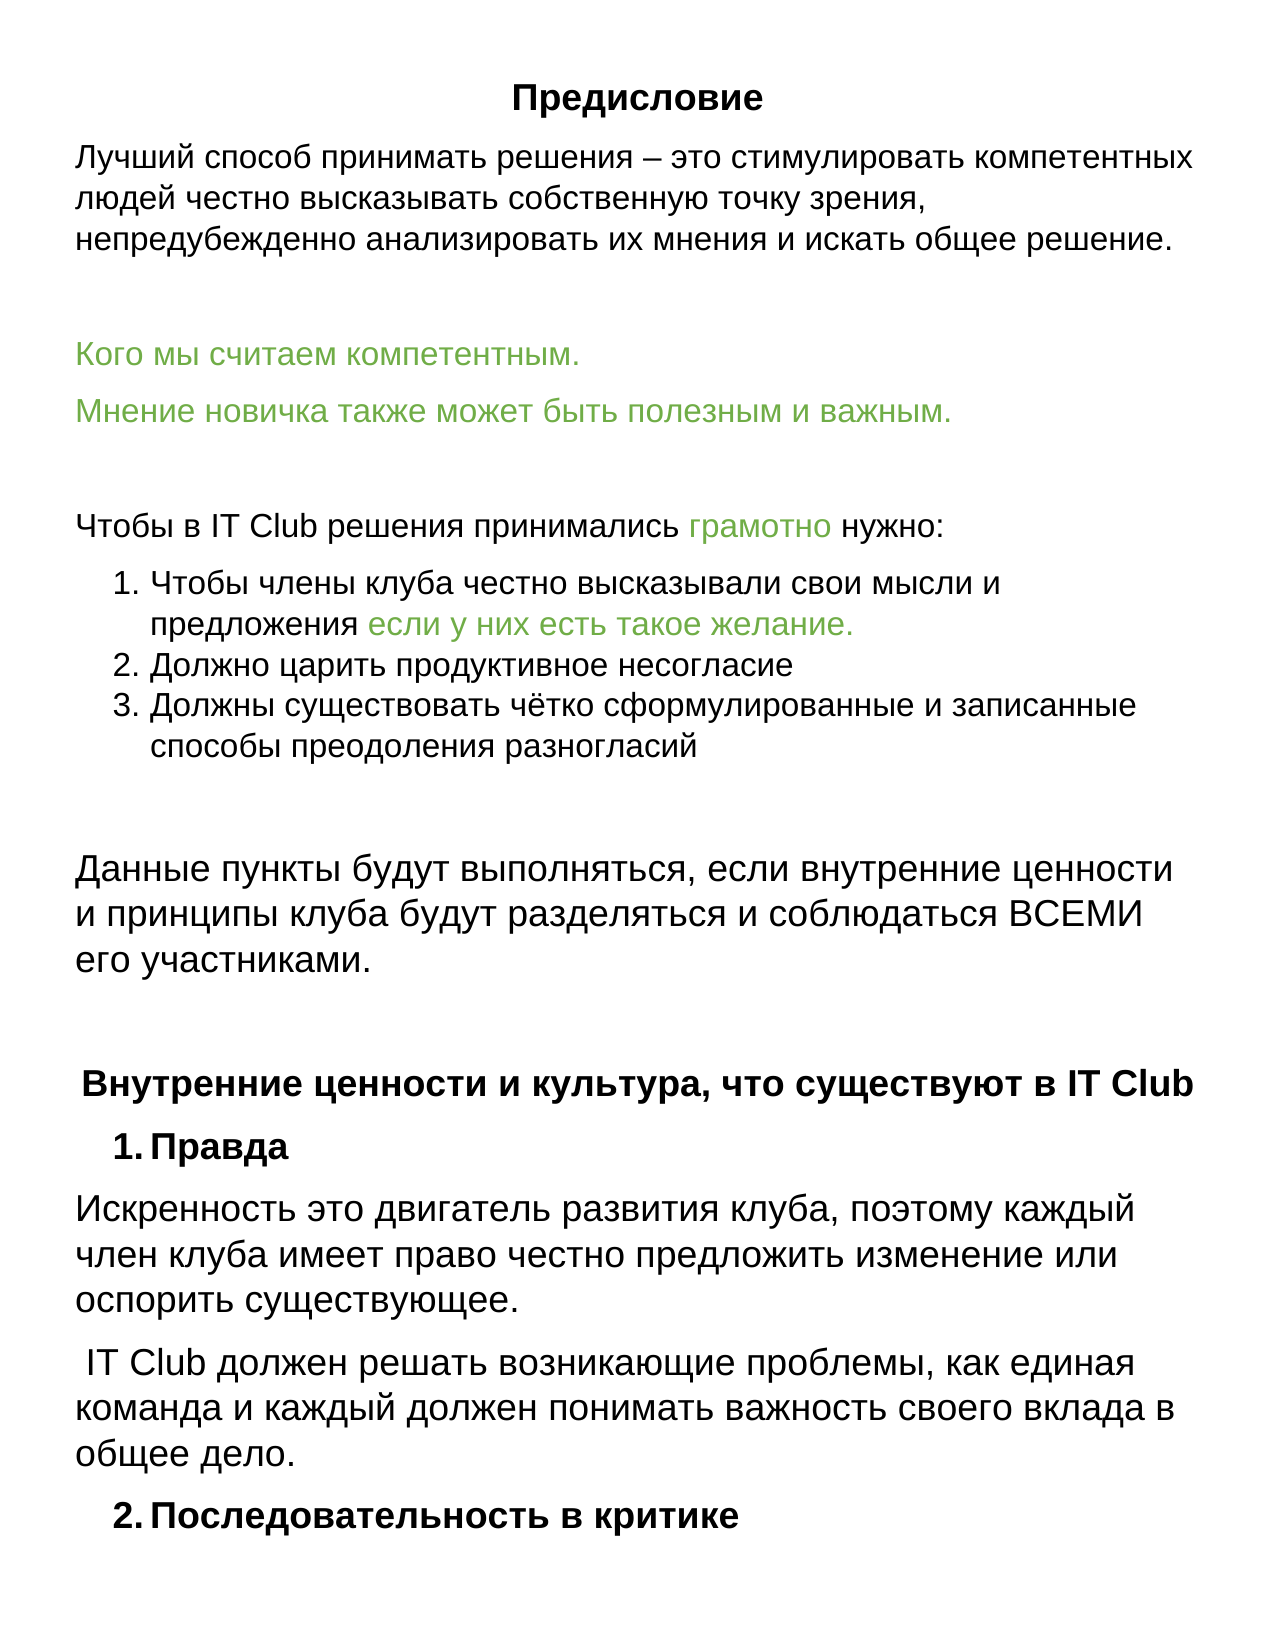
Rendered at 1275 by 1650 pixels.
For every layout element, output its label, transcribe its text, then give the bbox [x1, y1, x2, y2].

text Искренность это двигатель развития клуба, поэтому каждый член клуба имеет право честно предложить изменение или оспорить существующее. [75, 1186, 1200, 1321]
text Чтобы в IT Club решения принимались грамотно нужно: [75, 506, 1200, 544]
list Правда [112, 1124, 1200, 1167]
list Должно царить продуктивное несогласие [112, 644, 1200, 683]
text Лучший способ принимать решения – это стимулировать компетентных людей честно высказывать собственную точку зрения, непредубежденно анализировать их мнения и искать общее решение. [75, 137, 1200, 257]
list Чтобы члены клуба честно высказывали свои мысли и предложения если у них есть такое желание. [112, 563, 1200, 642]
text Внутренние ценности и культура, что существуют в IT Club [75, 1062, 1200, 1105]
list Должны существовать чётко сформулированные и записанные способы преодоления разногласий [112, 685, 1200, 764]
list Последовательность в критике [112, 1493, 1200, 1536]
text Предисловие [75, 75, 1200, 118]
text Кого мы считаем компетентным. [75, 333, 1200, 372]
text Данные пункты будут выполняться, если внутренние ценности и принципы клуба будут разделяться и соблюдаться ВСЕМИ его участниками. [75, 846, 1200, 980]
text Мнение новичка также может быть полезным и важным. [75, 391, 1200, 429]
text IT Club должен решать возникающие проблемы, как единая команда и каждый должен понимать важность своего вклада в общее дело. [75, 1340, 1200, 1474]
